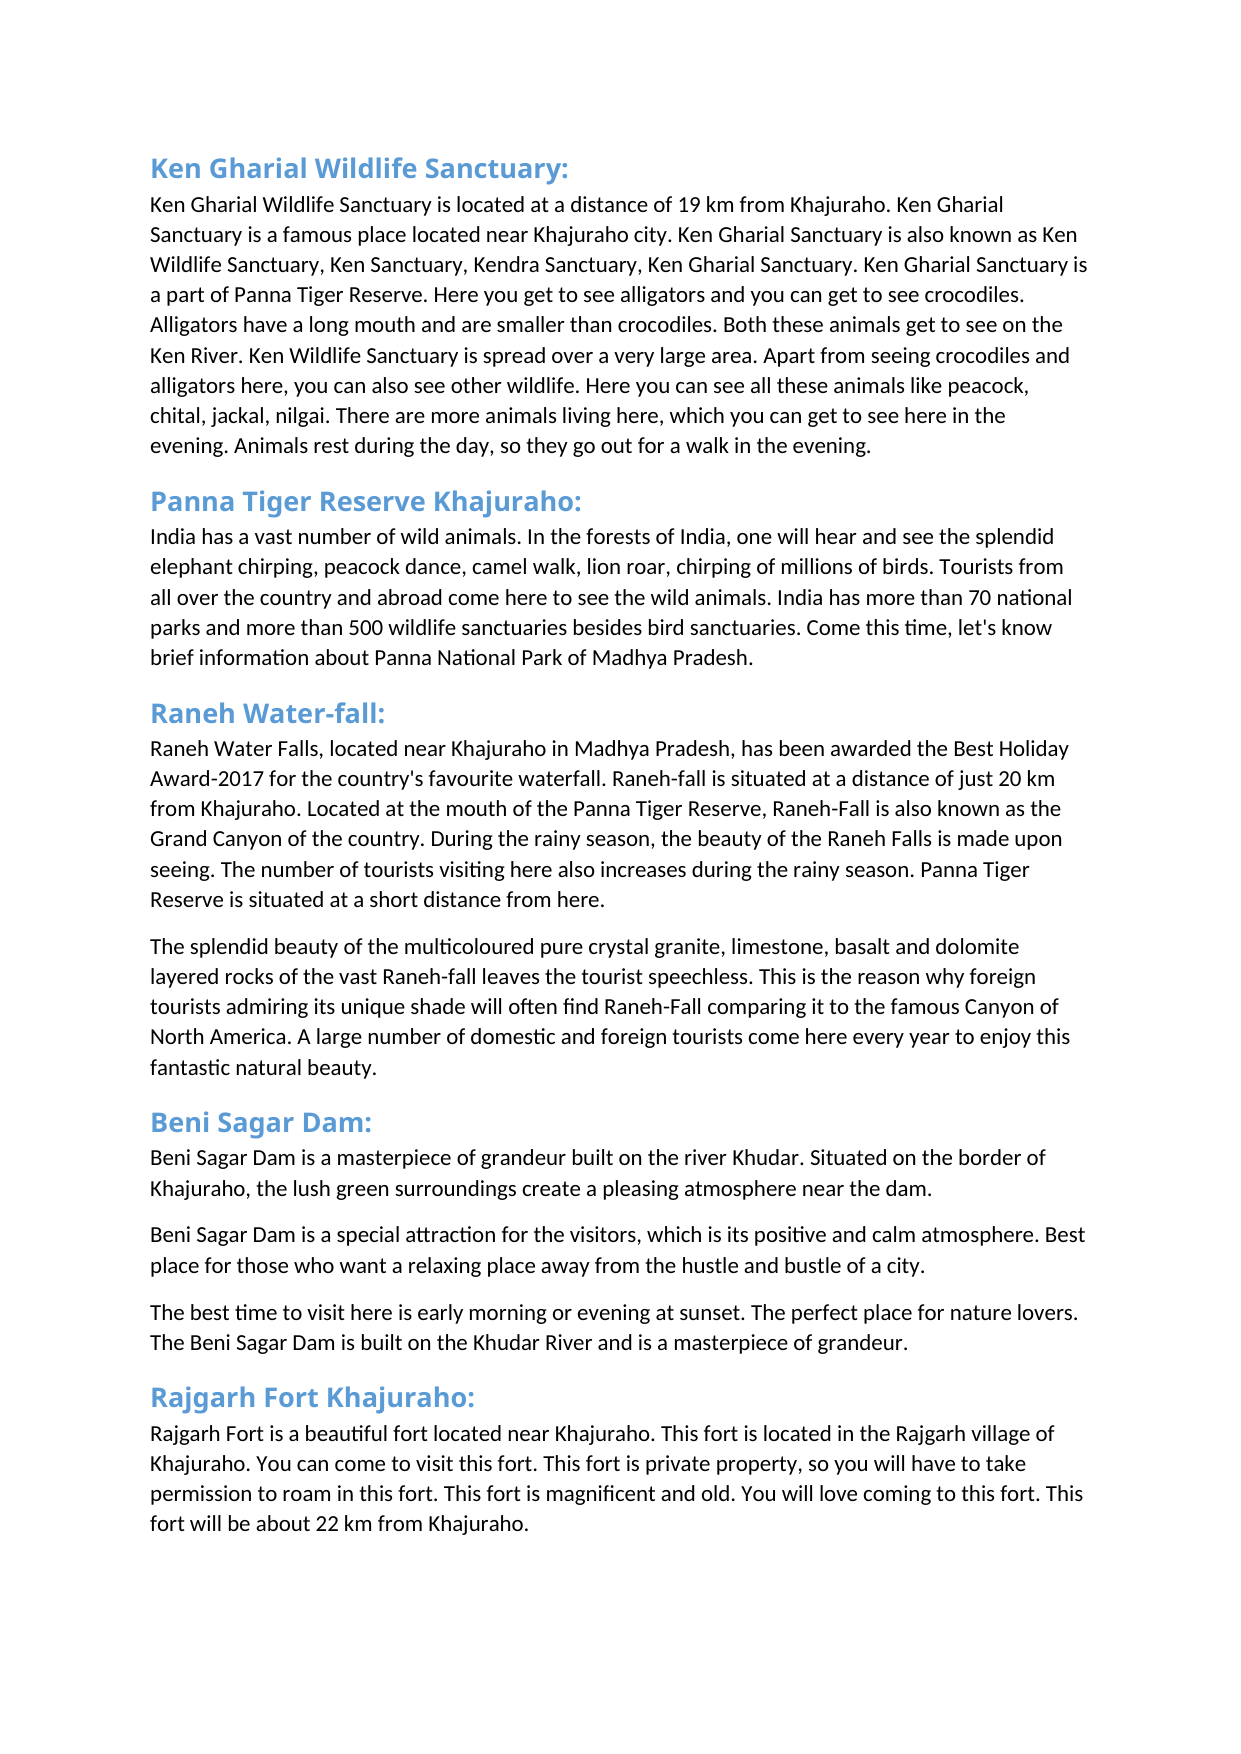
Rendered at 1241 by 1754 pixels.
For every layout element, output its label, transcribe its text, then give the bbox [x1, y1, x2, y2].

text The splendid beauty of the multicoloured pure crystal granite, limestone, basalt and dolomite layered rocks of the vast Raneh-fall leaves the tourist speechless. This is the reason why foreign tourists admiring its unique shade will often find Raneh-Fall comparing it to the famous Canyon of North America. A large number of domestic and foreign tourists come here every year to enjoy this fantastic natural beauty. [150, 932, 1090, 1081]
subtitle Ken Gharial Wildlife Sanctuary: [150, 150, 1090, 187]
subtitle Raneh Water-fall: [150, 694, 1090, 731]
text Ken Gharial Wildlife Sanctuary is located at a distance of 19 km from Khajuraho. Ken Gharial Sanctuary is a famous place located near Khajuraho city. Ken Gharial Sanctuary is also known as Ken Wildlife Sanctuary, Ken Sanctuary, Kendra Sanctuary, Ken Gharial Sanctuary. Ken Gharial Sanctuary is a part of Panna Tiger Reserve. Here you get to see alligators and you can get to see crocodiles. Alligators have a long mouth and are smaller than crocodiles. Both these animals get to see on the Ken River. Ken Wildlife Sanctuary is spread over a very large area. Apart from seeing crocodiles and alligators here, you can also see other wildlife. Here you can see all these animals like peacock, chital, jackal, nilgai. There are more animals living here, which you can get to see here in the evening. Animals rest during the day, so they go out for a walk in the evening. [150, 190, 1090, 459]
subtitle Rajgarh Fort Khajuraho: [150, 1379, 1090, 1416]
text Beni Sagar Dam is a special attraction for the visitors, which is its positive and calm atmosphere. Best place for those who want a relaxing place away from the hustle and bustle of a city. [150, 1221, 1090, 1279]
subtitle Panna Tiger Reserve Khajuraho: [150, 482, 1090, 519]
text Beni Sagar Dam is a masterpiece of grandeur built on the river Khudar. Situated on the border of Khajuraho, the lush green surroundings create a pleasing atmosphere near the dam. [150, 1143, 1090, 1202]
text Raneh Water Falls, located near Khajuraho in Madhya Pradesh, has been awarded the Best Holiday Award-2017 for the country's favourite waterfall. Raneh-fall is situated at a distance of just 20 km from Khajuraho. Located at the mouth of the Panna Tiger Reserve, Raneh-Fall is also known as the Grand Canyon of the country. During the rainy season, the beauty of the Raneh Falls is made upon seeing. The number of tourists visiting here also increases during the rainy season. Panna Tiger Reserve is situated at a short distance from here. [150, 734, 1090, 913]
subtitle Beni Sagar Dam: [150, 1104, 1090, 1141]
text The best time to visit here is early morning or evening at sunset. The perfect place for nature lovers. The Beni Sagar Dam is built on the Khudar River and is a masterpiece of grandeur. [150, 1298, 1090, 1356]
text Rajgarh Fort is a beautiful fort located near Khajuraho. This fort is located in the Rajgarh village of Khajuraho. You can come to visit this fort. This fort is private property, so you will have to take permission to roam in this fort. This fort is magnificent and old. You will love coming to this fort. This fort will be about 22 km from Khajuraho. [150, 1419, 1090, 1537]
text India has a vast number of wild animals. In the forests of India, one will hear and see the splendid elephant chirping, peacock dance, camel walk, lion roar, chirping of millions of birds. Tourists from all over the country and abroad come here to see the wild animals. India has more than 70 national parks and more than 500 wildlife sanctuaries besides bird sanctuaries. Come this time, let's know brief information about Panna National Park of Madhya Pradesh. [150, 522, 1090, 671]
